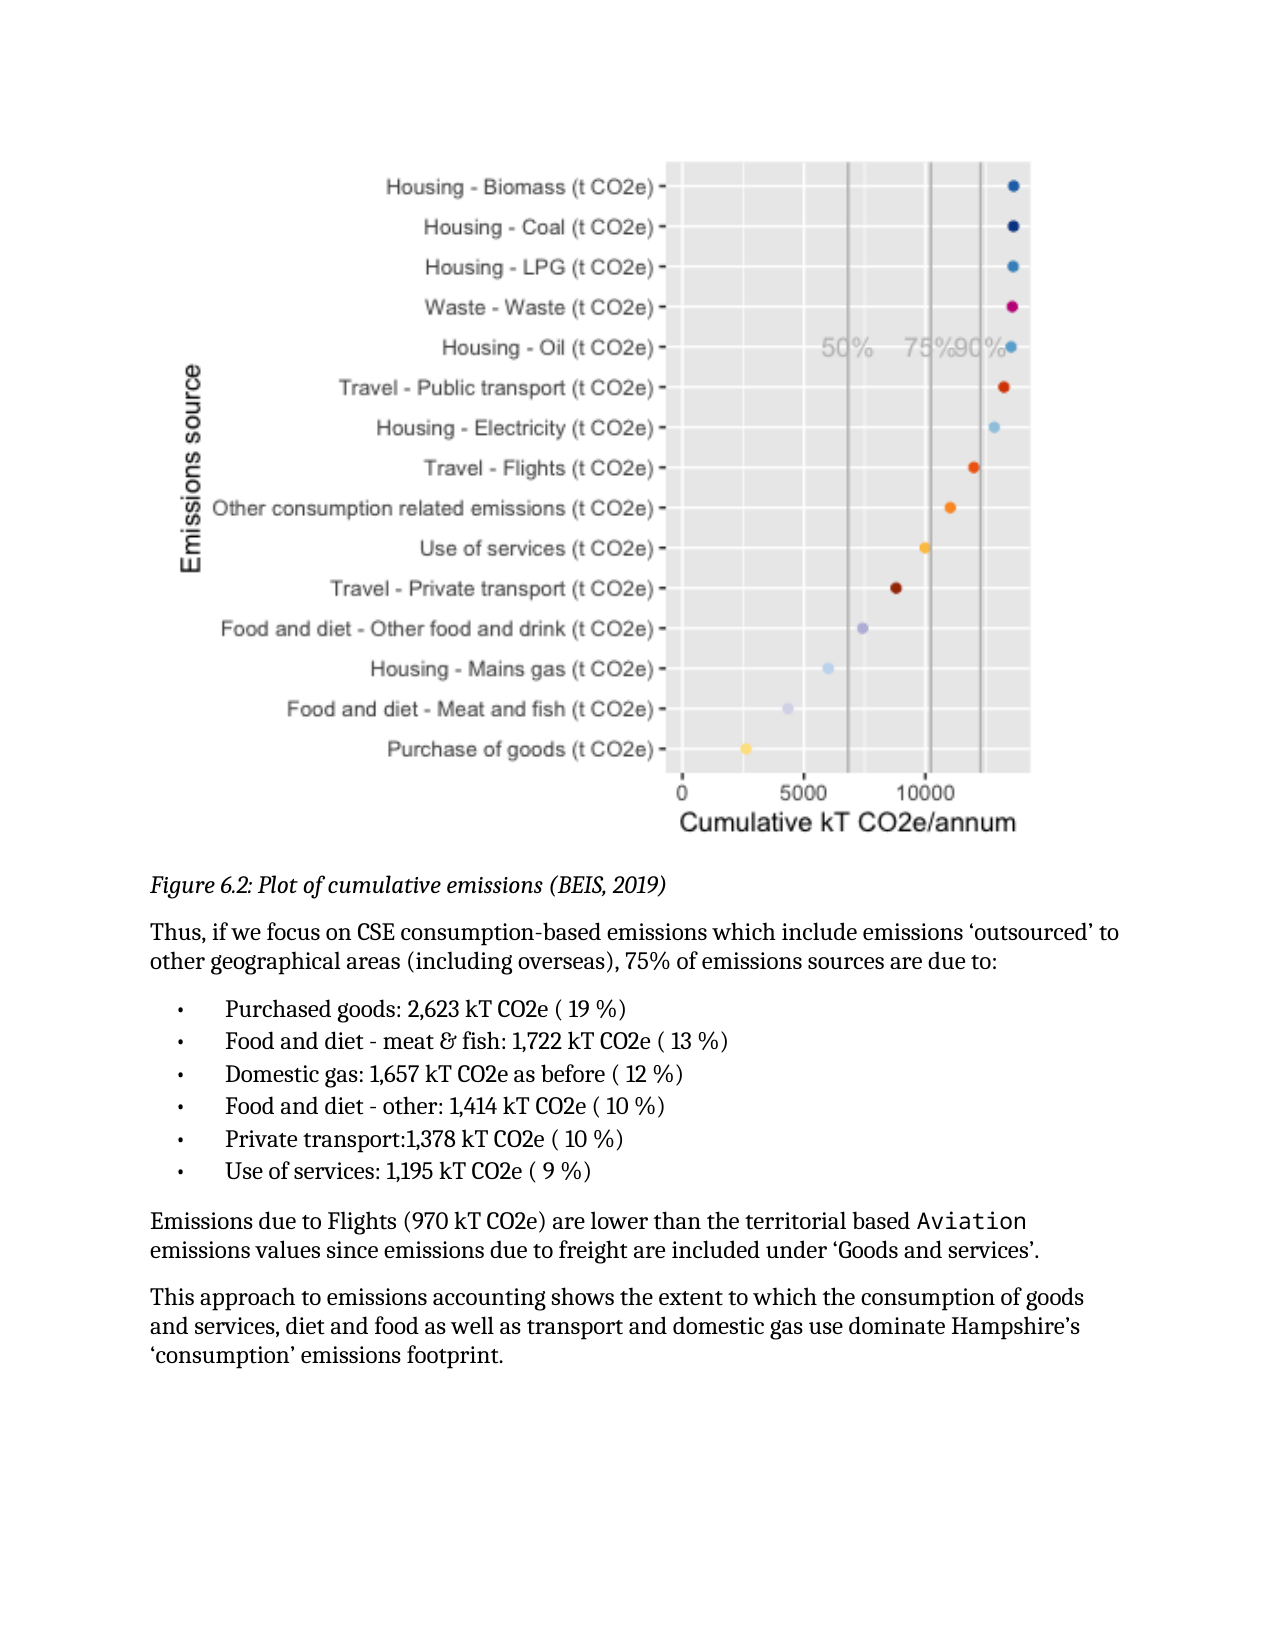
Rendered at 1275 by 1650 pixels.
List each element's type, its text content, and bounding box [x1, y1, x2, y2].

text This approach to emissions accounting shows the extent to which the consumption of goods and services, diet and food as well as transport and domestic gas use dominate Hampshire’s ‘consumption’ emissions footprint. [150, 1283, 1125, 1369]
list Food and diet - meat & fish: 1,722 kT CO2e ( 13 %) [175, 1027, 1125, 1056]
text Thus, if we focus on CSE consumption-based emissions which include emissions ‘outsourced’ to other geographical areas (including overseas), 75% of emissions sources are due to: [150, 918, 1125, 976]
text Emissions due to Flights (970 kT CO2e) are lower than the territorial based Aviation emissions values since emissions due to freight are included under ‘Goods and services’. [150, 1204, 1125, 1264]
text Figure 6.2: Plot of cumulative emissions (BEIS, 2019) [150, 871, 1125, 899]
list Use of services: 1,195 kT CO2e ( 9 %) [175, 1157, 1125, 1186]
picture [168, 150, 1044, 850]
list Domestic gas: 1,657 kT CO2e as before ( 12 %) [175, 1059, 1125, 1088]
list Purchased goods: 2,623 kT CO2e ( 19 %) [175, 994, 1125, 1023]
list Private transport:1,378 kT CO2e ( 10 %) [175, 1124, 1125, 1153]
list Food and diet - other: 1,414 kT CO2e ( 10 %) [175, 1092, 1125, 1121]
